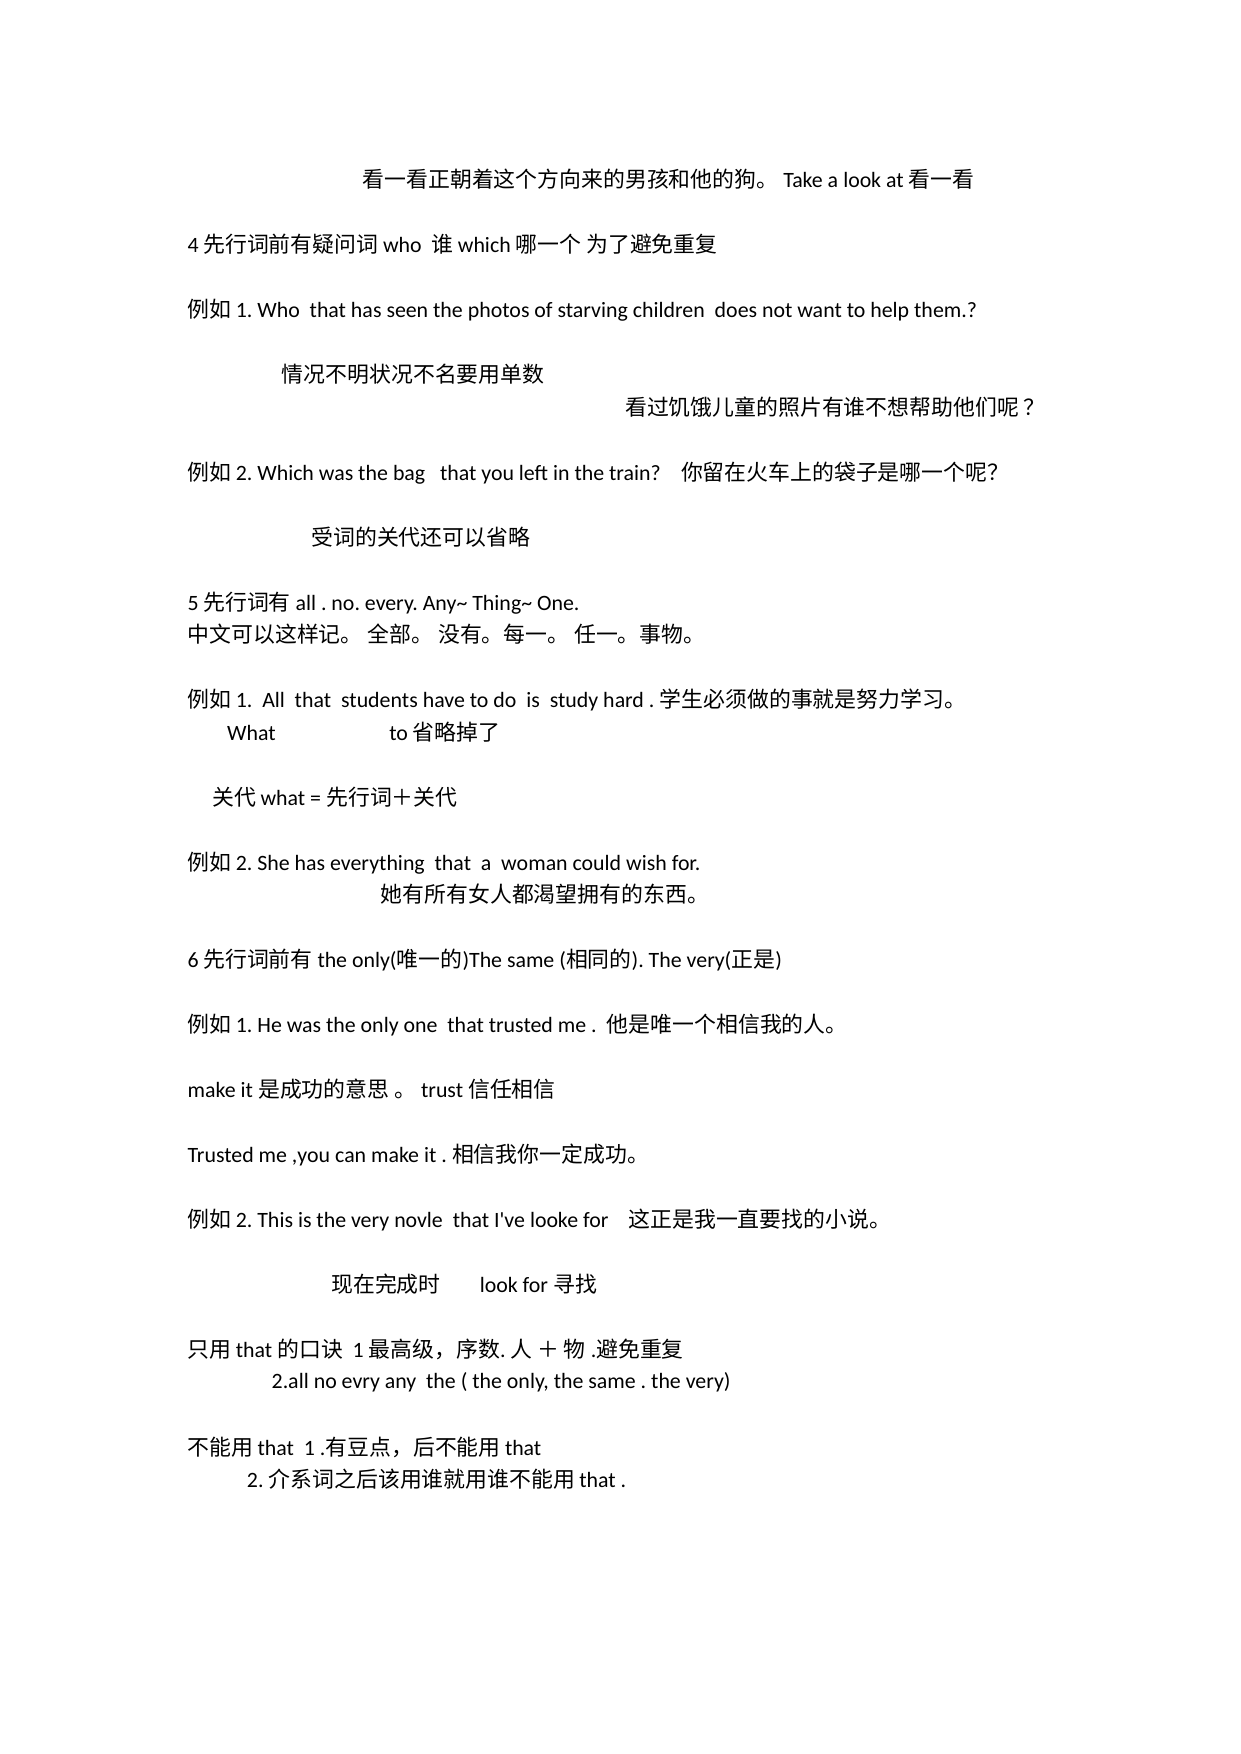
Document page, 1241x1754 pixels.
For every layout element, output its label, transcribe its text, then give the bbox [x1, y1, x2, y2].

text 例如1. All that students have to do is study hard . 学生必须做的事就是努力学习。 [187, 682, 1053, 714]
text 例如2. This is the very novle that I've looke for 这正是我一直要找的小说。 [187, 1202, 1053, 1234]
text 2. 介系词之后该用谁就用谁不能用that . [187, 1462, 1053, 1494]
text 2.all no evry any the ( the only, the same . the very) [187, 1364, 1053, 1397]
text 受词的关代还可以省略 [187, 519, 1053, 552]
text 她有所有女人都渴望拥有的东西。 [187, 877, 1053, 909]
text 例如2. Which was the bag that you left in the train? 你留在火车上的袋子是哪一个呢？ [187, 454, 1053, 487]
text 5先行词有 all . no. every. Any~ Thing~ One. [187, 584, 1053, 617]
text What to省略掉了 [187, 714, 1053, 747]
text 例如2. She has everything that a woman could wish for. [187, 844, 1053, 877]
text Trusted me ,you can make it . 相信我你一定成功。 [187, 1137, 1053, 1169]
text make it 是成功的意思 。 trust 信任相信 [187, 1072, 1053, 1104]
text 例如1. He was the only one that trusted me . 他是唯一个相信我的人。 [187, 1007, 1053, 1039]
text 不能用that 1 .有豆点，后不能用that [187, 1429, 1053, 1462]
text 现在完成时 look for 寻找 [187, 1267, 1053, 1299]
text 看过饥饿儿童的照片有谁不想帮助他们呢 ？ [187, 389, 1053, 422]
text 情况不明状况不名要用单数 [187, 357, 1053, 389]
text 只用that 的口诀 1 最高级，序数. 人 ＋ 物 .避免重复 [187, 1332, 1053, 1364]
text 6先行词前有 the only(唯一的)The same (相同的). The very(正是) [187, 942, 1053, 974]
text 例如1. Who that has seen the photos of starving children does not want to help them.? [187, 292, 1053, 324]
text 看一看正朝着这个方向来的男孩和他的狗。 Take a look at 看一看 [187, 162, 1053, 194]
text 关代what = 先行词＋关代 [187, 779, 1053, 812]
text 中文可以这样记。 全部。 没有。每一。 任一。事物。 [187, 617, 1053, 649]
text 4先行词前有疑问词 who 谁which 哪一个 为了避免重复 [187, 227, 1053, 259]
